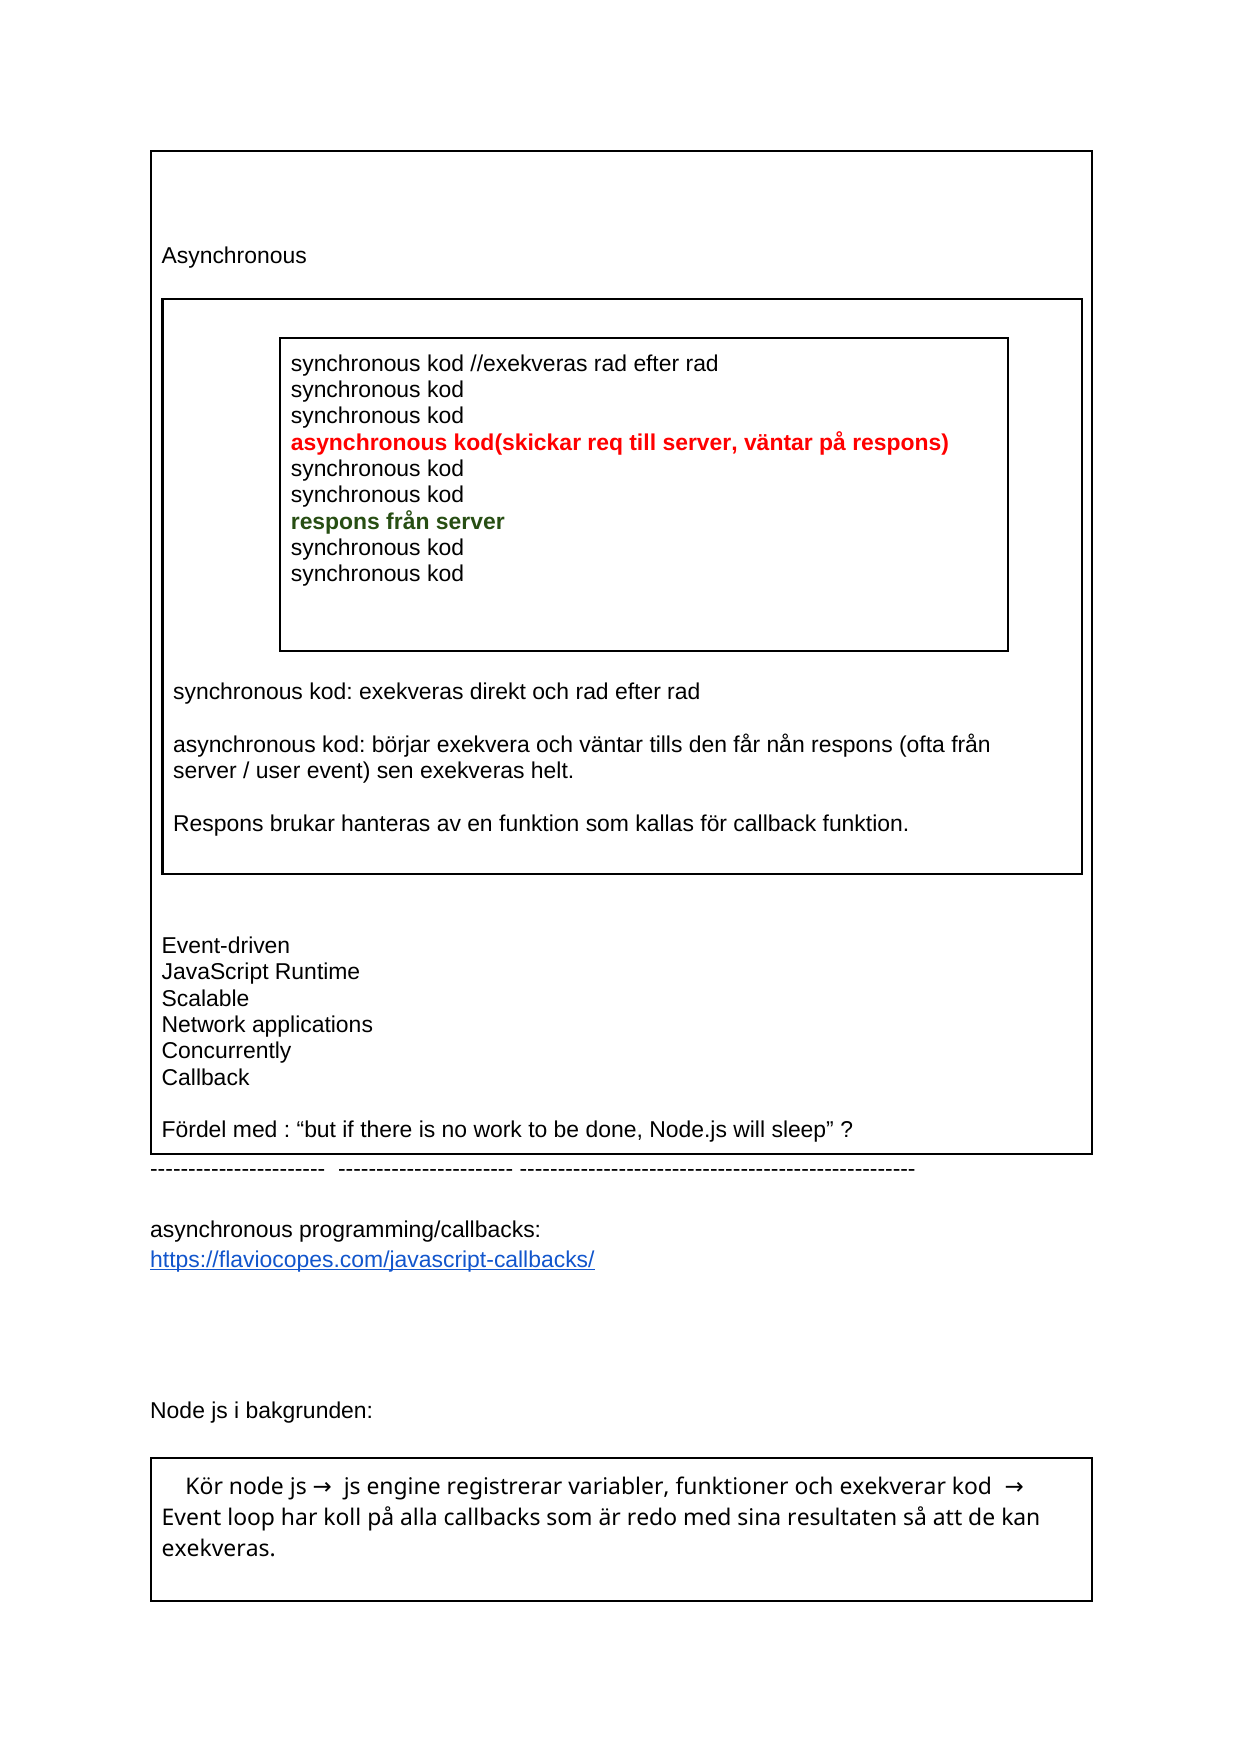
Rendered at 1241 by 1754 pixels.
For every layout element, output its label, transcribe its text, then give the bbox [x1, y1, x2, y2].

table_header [152, 152, 1091, 1153]
text asynchronous programming/callbacks: [150, 1216, 1090, 1242]
text ----------------------- ----------------------- ---------------------------------------------------- [150, 1155, 1090, 1181]
text https://flaviocopes.com/javascript-callbacks/ [150, 1246, 1090, 1272]
text Node js i bakgrunden: [150, 1397, 1090, 1423]
table_header Kör node js → js engine registrerar variabler, funktioner och exekverar kod → Event loop har koll på alla callbacks som är redo med sina resultaten så att de kan exekveras. [152, 1459, 1091, 1600]
